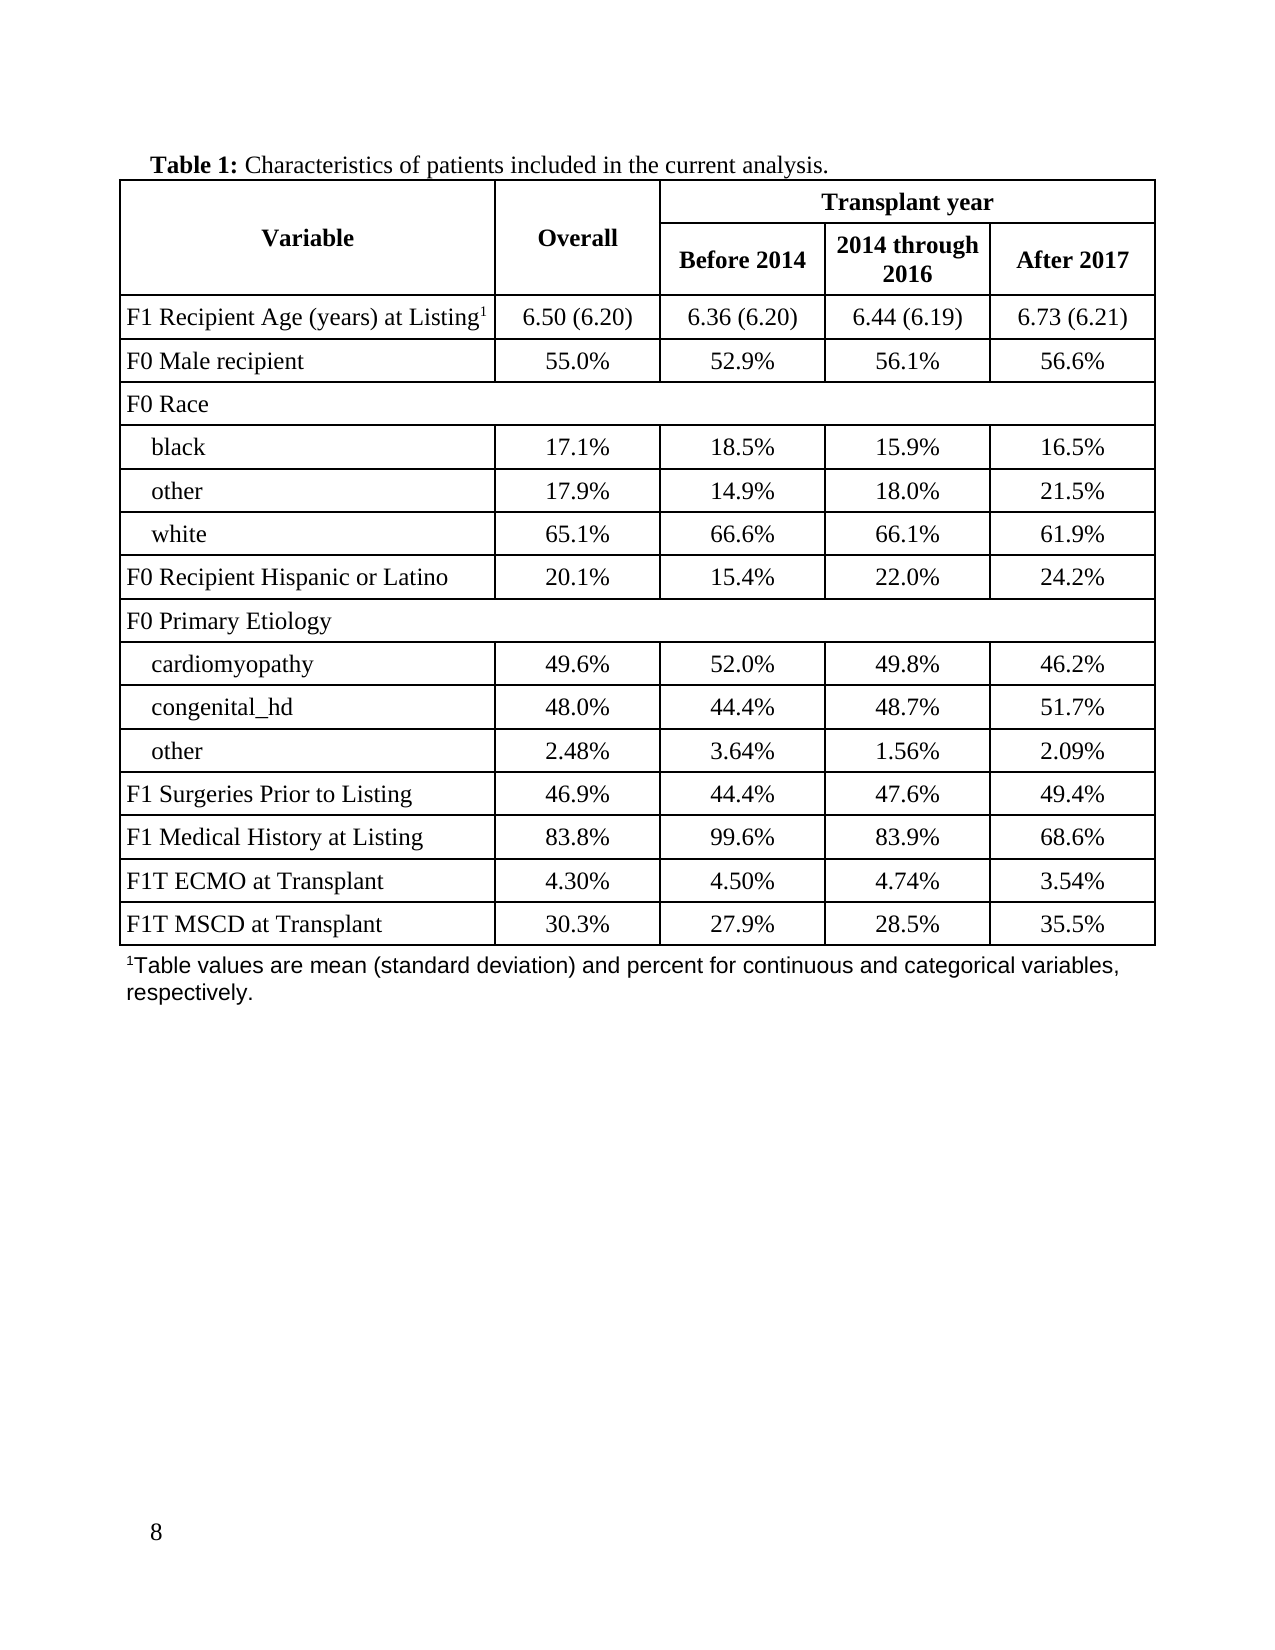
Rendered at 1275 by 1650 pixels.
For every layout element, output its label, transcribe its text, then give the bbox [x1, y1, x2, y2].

table_cell F1T ECMO at Transplant [121, 860, 494, 901]
table_cell 47.6% [826, 773, 989, 814]
table_cell 30.3% [496, 903, 659, 944]
table_cell 28.5% [826, 903, 989, 944]
table_cell other [121, 730, 494, 771]
table_cell F0 Recipient Hispanic or Latino [121, 556, 494, 597]
table_header Variable [121, 181, 494, 294]
text Table 1: Characteristics of patients included in the current analysis. [150, 150, 1125, 179]
table_cell 21.5% [991, 470, 1154, 511]
table_cell 35.5% [991, 903, 1154, 944]
table_cell congenital_hd [121, 686, 494, 727]
table_cell F0 Race [121, 383, 1154, 424]
table_cell 68.6% [991, 816, 1154, 857]
table_cell 22.0% [826, 556, 989, 597]
table_cell 15.9% [826, 426, 989, 467]
table_cell 15.4% [661, 556, 824, 597]
table_cell 6.36 (6.20) [661, 296, 824, 337]
table_cell 2.09% [991, 730, 1154, 771]
table_cell Before 2014 [661, 224, 824, 294]
table_cell black [121, 426, 494, 467]
table_cell 4.30% [496, 860, 659, 901]
table_cell After 2017 [991, 224, 1154, 294]
table_cell 1Table values are mean (standard deviation) and percent for continuous and categorical variables, respectively. [120, 946, 1155, 1011]
table_cell 52.0% [661, 643, 824, 684]
table_cell 55.0% [496, 340, 659, 381]
table_cell 27.9% [661, 903, 824, 944]
table_cell 61.9% [991, 513, 1154, 554]
table_cell 16.5% [991, 426, 1154, 467]
table_cell other [121, 470, 494, 511]
table_cell cardiomyopathy [121, 643, 494, 684]
table_cell F1 Surgeries Prior to Listing [121, 773, 494, 814]
table_cell 14.9% [661, 470, 824, 511]
table_cell white [121, 513, 494, 554]
table_cell 24.2% [991, 556, 1154, 597]
table_cell 48.0% [496, 686, 659, 727]
table_header Transplant year [661, 181, 1154, 222]
table_cell 2.48% [496, 730, 659, 771]
table_cell F1T MSCD at Transplant [121, 903, 494, 944]
table_cell 3.64% [661, 730, 824, 771]
table_cell 20.1% [496, 556, 659, 597]
table_cell F0 Male recipient [121, 340, 494, 381]
table_cell 52.9% [661, 340, 824, 381]
table_header Overall [496, 181, 659, 294]
table_cell 48.7% [826, 686, 989, 727]
table_cell F1 Medical History at Listing [121, 816, 494, 857]
table_cell 18.0% [826, 470, 989, 511]
table_cell 18.5% [661, 426, 824, 467]
table_cell 4.74% [826, 860, 989, 901]
table_cell 44.4% [661, 773, 824, 814]
table_cell 49.4% [991, 773, 1154, 814]
table_cell 56.6% [991, 340, 1154, 381]
table_cell 99.6% [661, 816, 824, 857]
table_cell 17.1% [496, 426, 659, 467]
table_cell 3.54% [991, 860, 1154, 901]
table_cell 66.6% [661, 513, 824, 554]
table_cell 66.1% [826, 513, 989, 554]
table_cell 4.50% [661, 860, 824, 901]
table_cell 83.9% [826, 816, 989, 857]
table_cell 49.6% [496, 643, 659, 684]
table_cell 46.2% [991, 643, 1154, 684]
table_cell 6.50 (6.20) [496, 296, 659, 337]
table_cell 56.1% [826, 340, 989, 381]
table_cell 1.56% [826, 730, 989, 771]
table_cell 83.8% [496, 816, 659, 857]
table_cell 65.1% [496, 513, 659, 554]
table_cell F0 Primary Etiology [121, 600, 1154, 641]
table_cell 44.4% [661, 686, 824, 727]
table_cell 46.9% [496, 773, 659, 814]
table_cell F1 Recipient Age (years) at Listing1 [121, 296, 494, 337]
table_cell 2014 through 2016 [826, 224, 989, 294]
table_cell 49.8% [826, 643, 989, 684]
table_cell 51.7% [991, 686, 1154, 727]
table_cell 6.44 (6.19) [826, 296, 989, 337]
table_cell 17.9% [496, 470, 659, 511]
table_cell 6.73 (6.21) [991, 296, 1154, 337]
